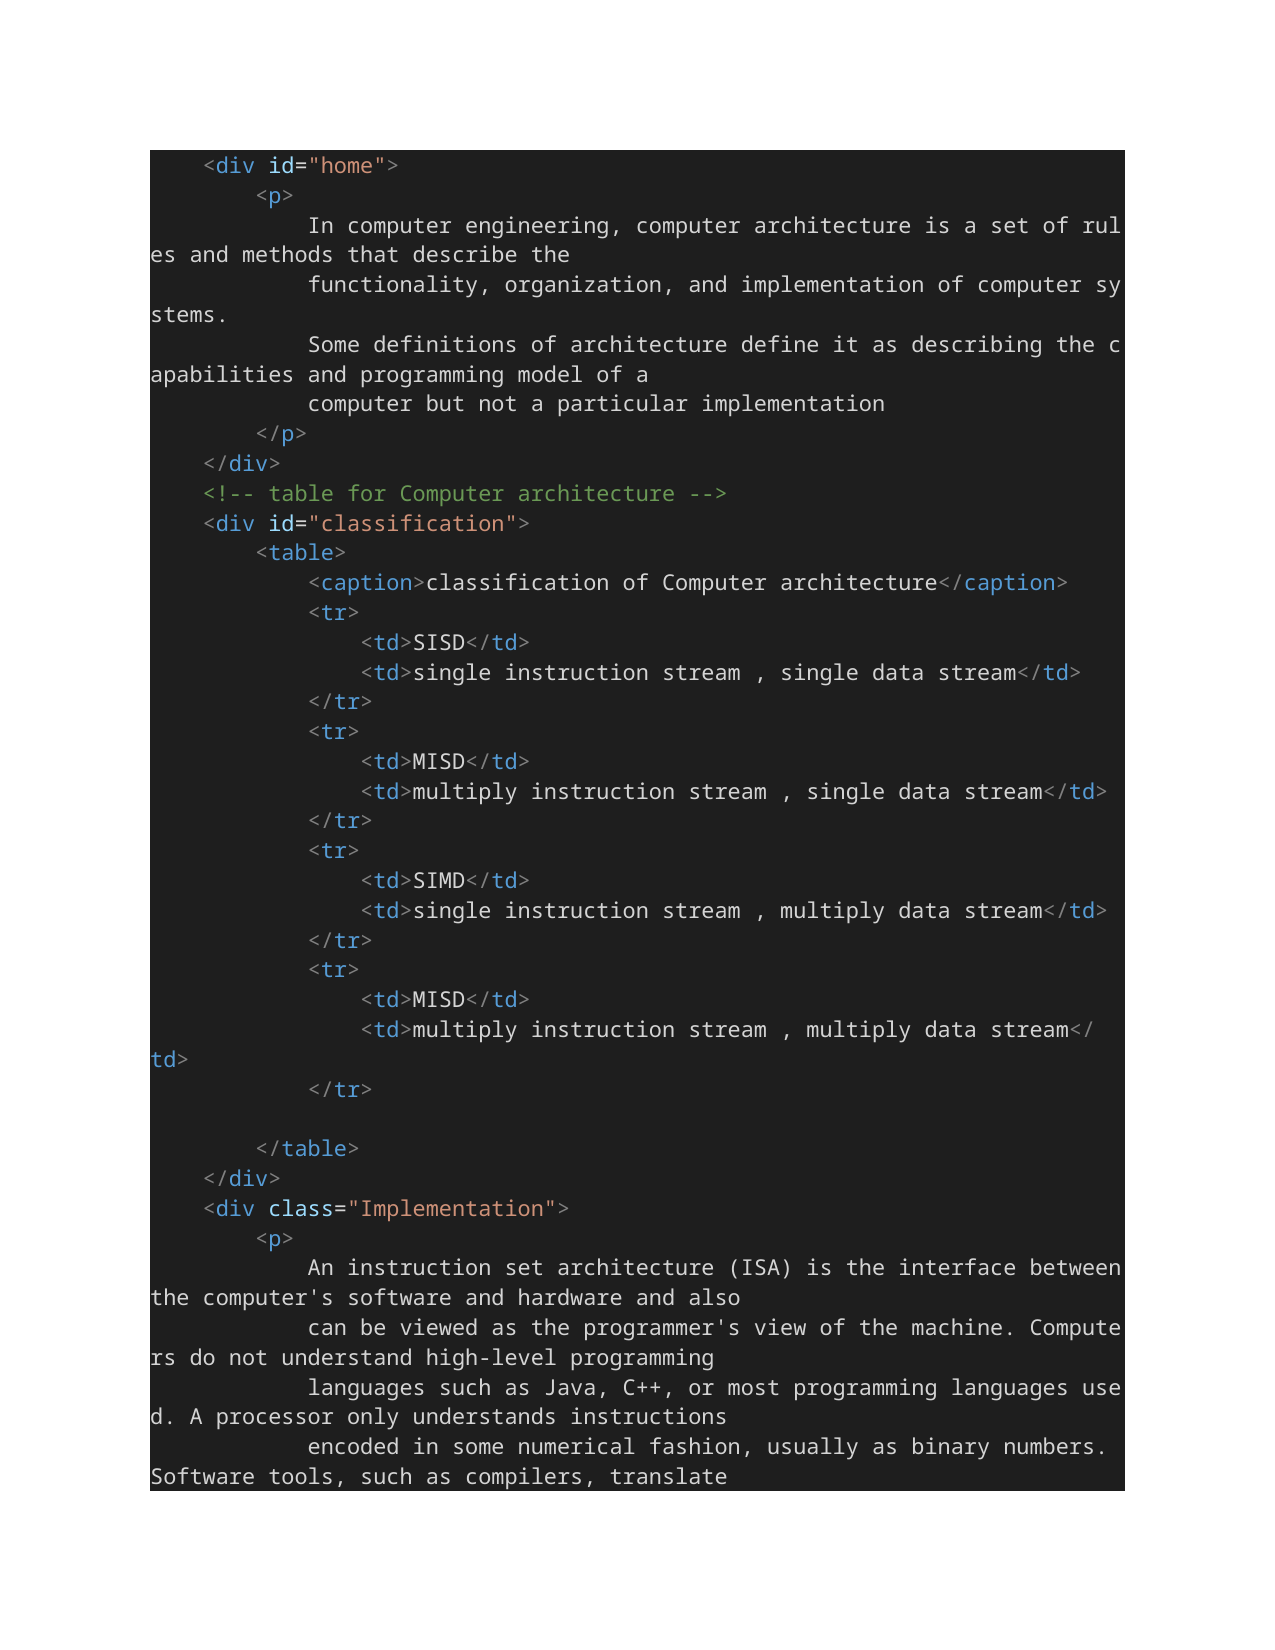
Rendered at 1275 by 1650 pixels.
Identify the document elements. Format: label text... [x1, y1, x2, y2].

text <td>multiply instruction stream , multiply data stream</td> [150, 1014, 1125, 1073]
text <td>single instruction stream , single data stream</td> [150, 656, 1125, 686]
text An instruction set architecture (ISA) is the interface between the computer's software and hardware and also [150, 1252, 1125, 1312]
text <td>SIMD</td> [150, 865, 1125, 895]
text <div id="home"> [150, 150, 1125, 180]
text <td>multiply instruction stream , single data stream</td> [150, 776, 1125, 805]
text <table> [150, 537, 1125, 567]
text Some definitions of architecture define it as describing the capabilities and programming model of a [150, 329, 1125, 388]
text <p> [150, 1222, 1125, 1252]
text <div id="classification"> [150, 507, 1125, 537]
text <div class="Implementation"> [150, 1193, 1125, 1222]
text <td>SISD</td> [150, 627, 1125, 656]
text <tr> [150, 954, 1125, 984]
text computer but not a particular implementation [150, 388, 1125, 418]
text </div> [150, 1163, 1125, 1193]
text </div> [150, 448, 1125, 478]
text </p> [150, 418, 1125, 448]
text <!-- table for Computer architecture --> [150, 478, 1125, 507]
text can be viewed as the programmer's view of the machine. Computers do not understand high-level programming [150, 1312, 1125, 1371]
text functionality, organization, and implementation of computer systems. [150, 269, 1125, 329]
text languages such as Java, C++, or most programming languages used. A processor only understands instructions [150, 1371, 1125, 1431]
text encoded in some numerical fashion, usually as binary numbers. Software tools, such as compilers, translate [150, 1431, 1125, 1491]
text </tr> [150, 924, 1125, 954]
text <td>MISD</td> [150, 984, 1125, 1014]
text </tr> [150, 805, 1125, 835]
text <p> [150, 180, 1125, 209]
text </tr> [150, 1073, 1125, 1103]
text </table> [150, 1133, 1125, 1163]
text <caption>classification of Computer architecture</caption> [150, 567, 1125, 597]
text <tr> [150, 597, 1125, 627]
text <tr> [150, 716, 1125, 746]
text <td>single instruction stream , multiply data stream</td> [150, 895, 1125, 924]
text <tr> [150, 835, 1125, 865]
text </tr> [150, 686, 1125, 716]
text <td>MISD</td> [150, 746, 1125, 776]
text In computer engineering, computer architecture is a set of rules and methods that describe the [150, 209, 1125, 269]
